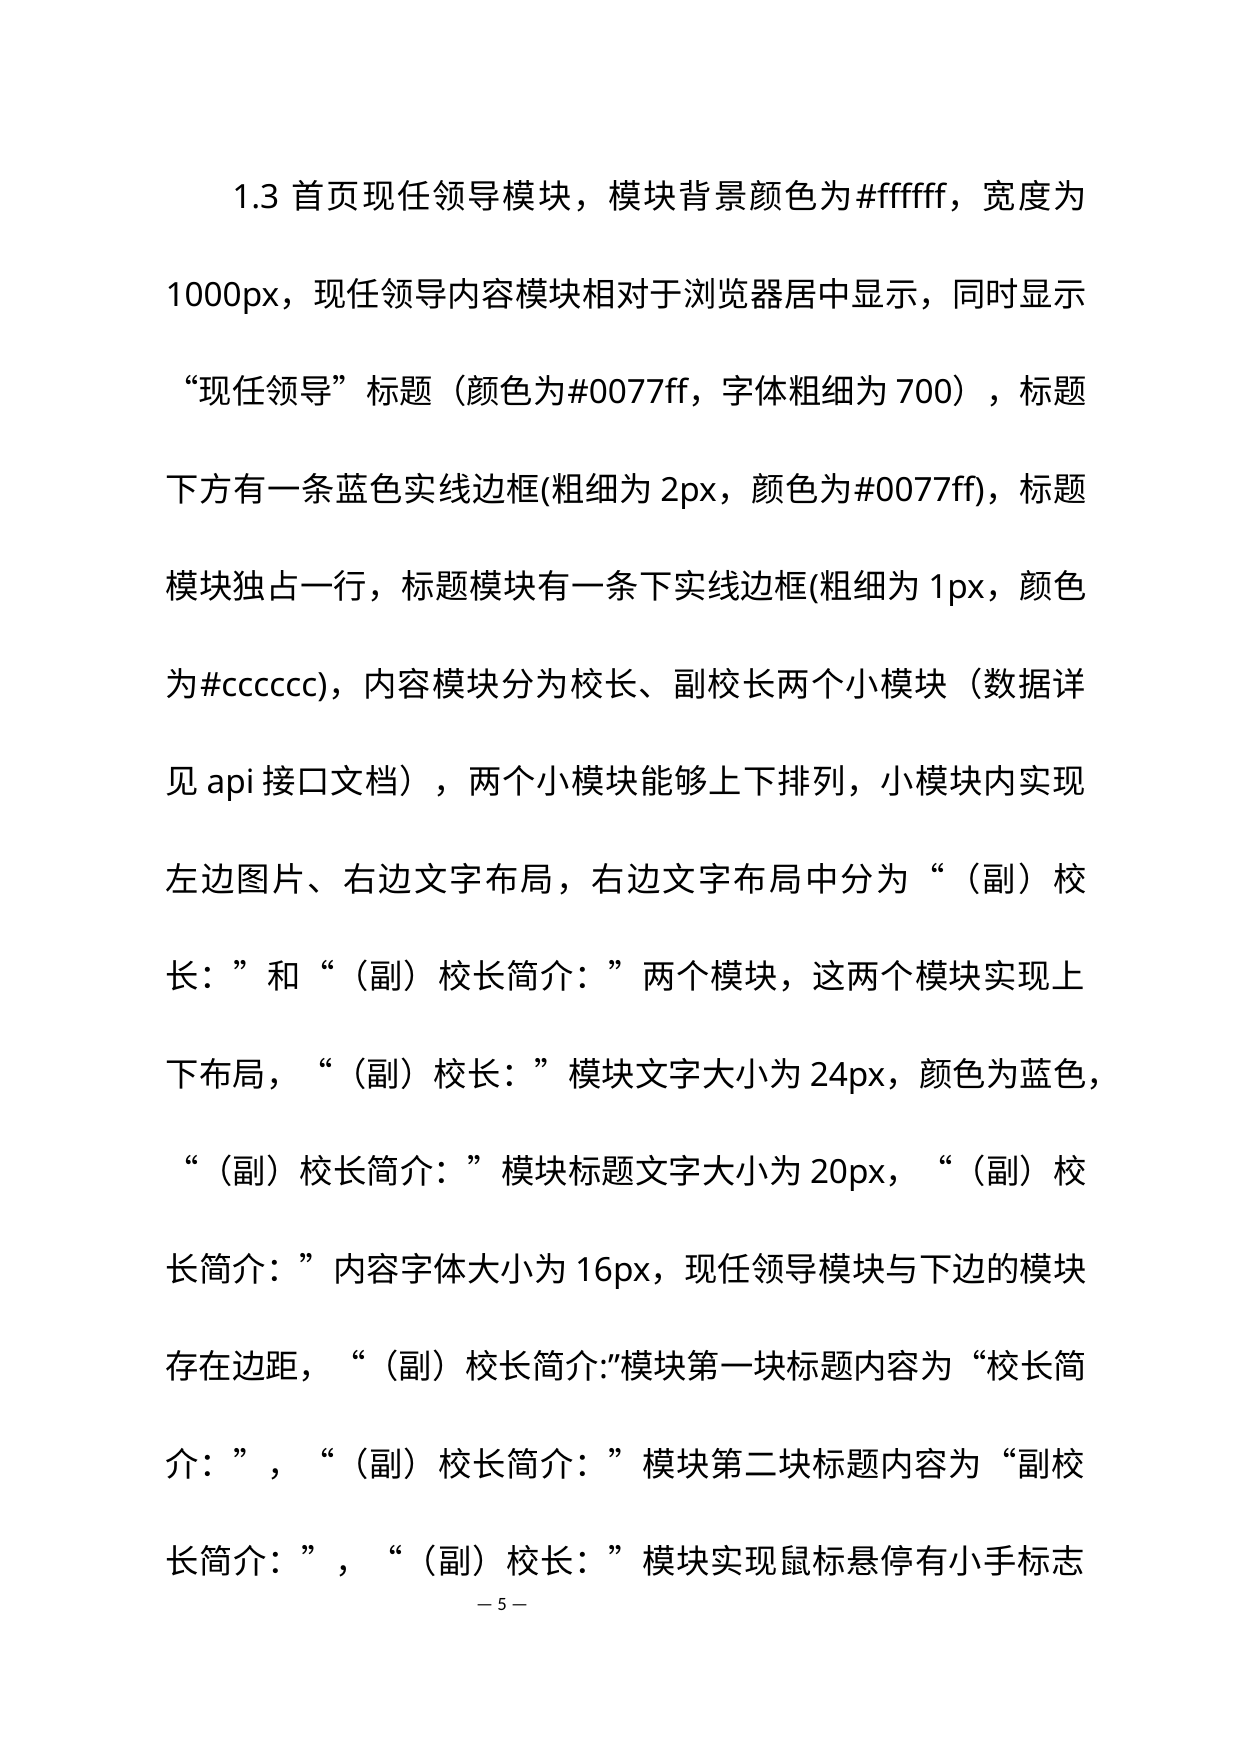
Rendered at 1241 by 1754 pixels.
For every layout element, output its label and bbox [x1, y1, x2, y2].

text [165, 162, 1087, 1592]
